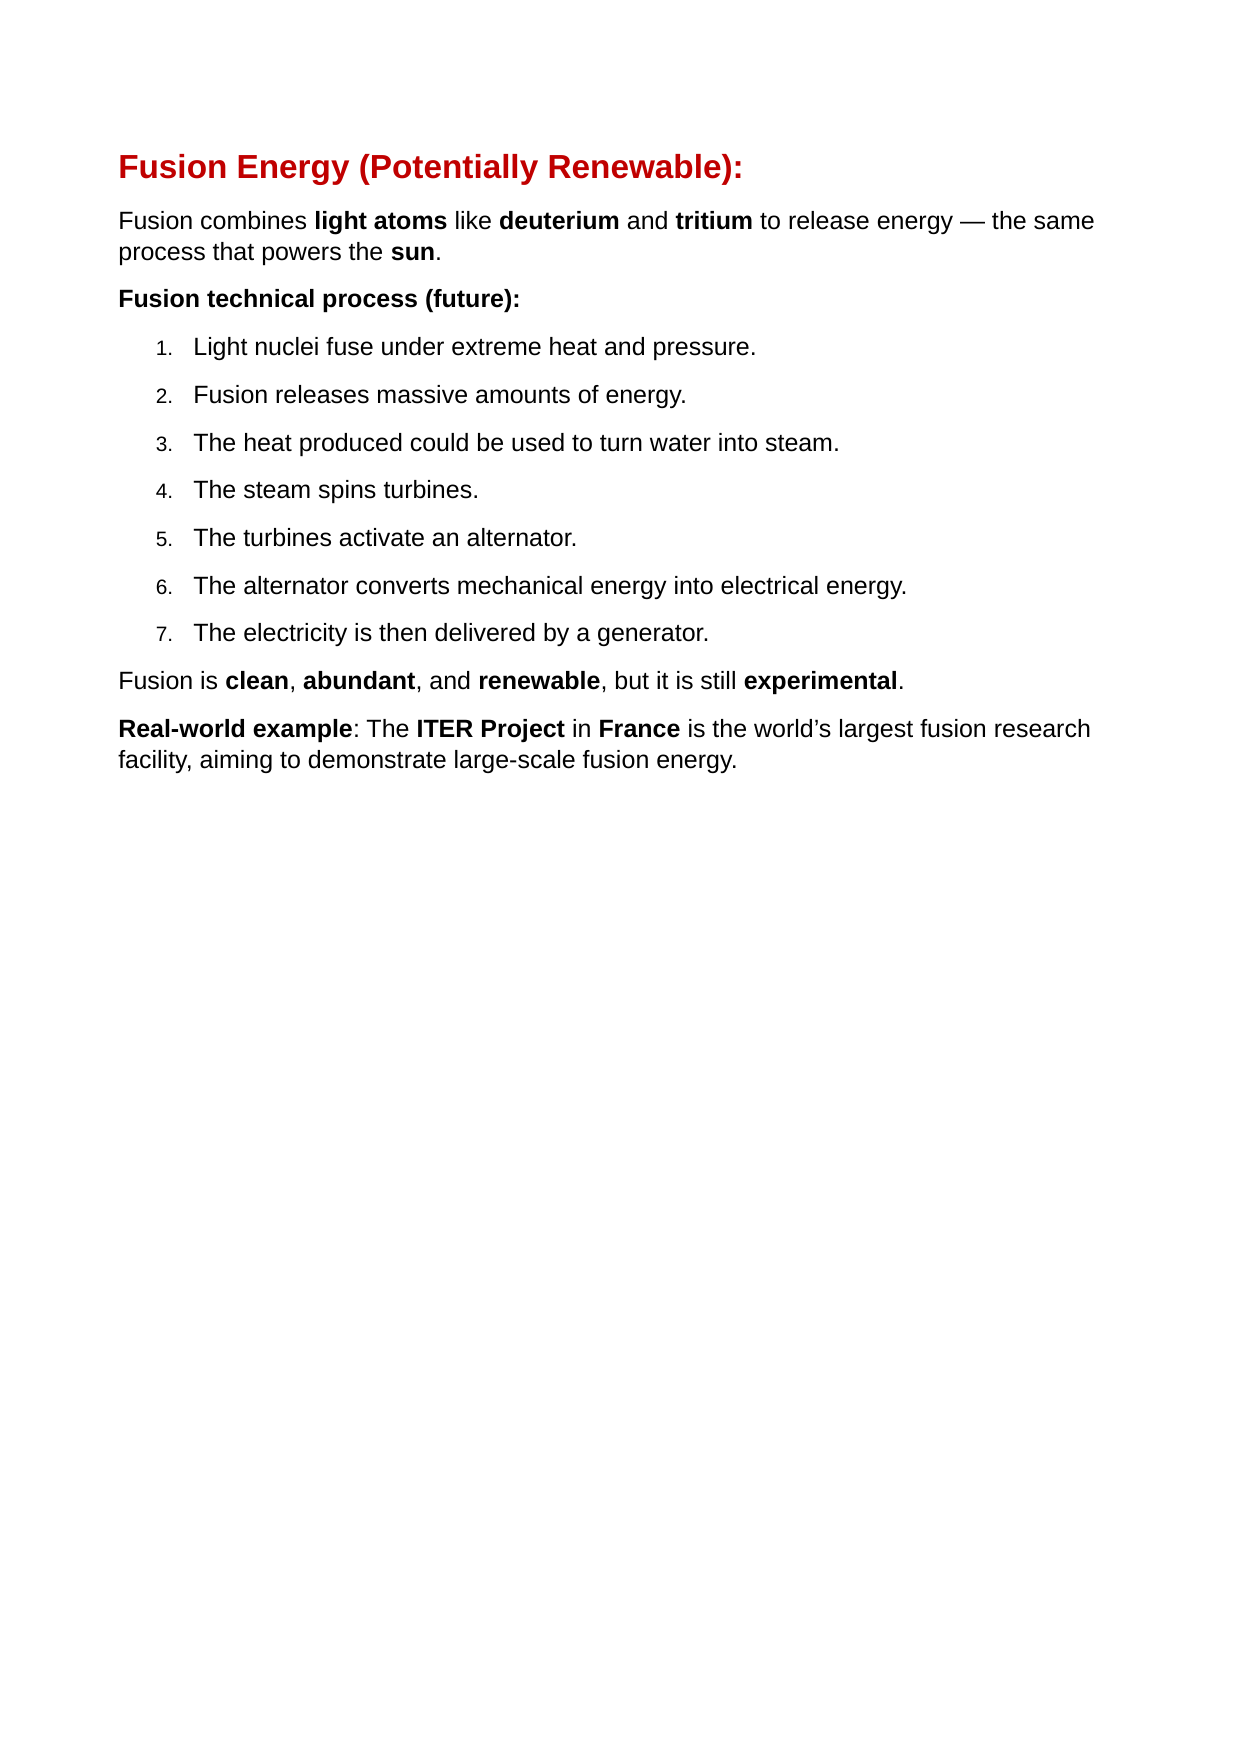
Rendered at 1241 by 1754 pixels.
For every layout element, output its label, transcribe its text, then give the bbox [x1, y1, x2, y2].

list The alternator converts mechanical energy into electrical energy. [156, 571, 1122, 599]
text Fusion technical process (future): [118, 284, 1122, 313]
list Fusion releases massive amounts of energy. [156, 380, 1122, 409]
text Fusion combines light atoms like deuterium and tritium to release energy — the same process that powers the sun. [118, 206, 1122, 266]
text Fusion Energy (Potentially Renewable): [118, 148, 1122, 186]
list Light nuclei fuse under extreme heat and pressure. [156, 332, 1122, 361]
text Real-world example: The ITER Project in France is the world’s largest fusion research facility, aiming to demonstrate large-scale fusion energy. [118, 714, 1122, 774]
list The steam spins turbines. [156, 475, 1122, 504]
list The electricity is then delivered by a generator. [156, 618, 1122, 647]
text Fusion is clean, abundant, and renewable, but it is still experimental. [118, 666, 1122, 695]
list The turbines activate an alternator. [156, 523, 1122, 552]
list The heat produced could be used to turn water into steam. [156, 428, 1122, 456]
